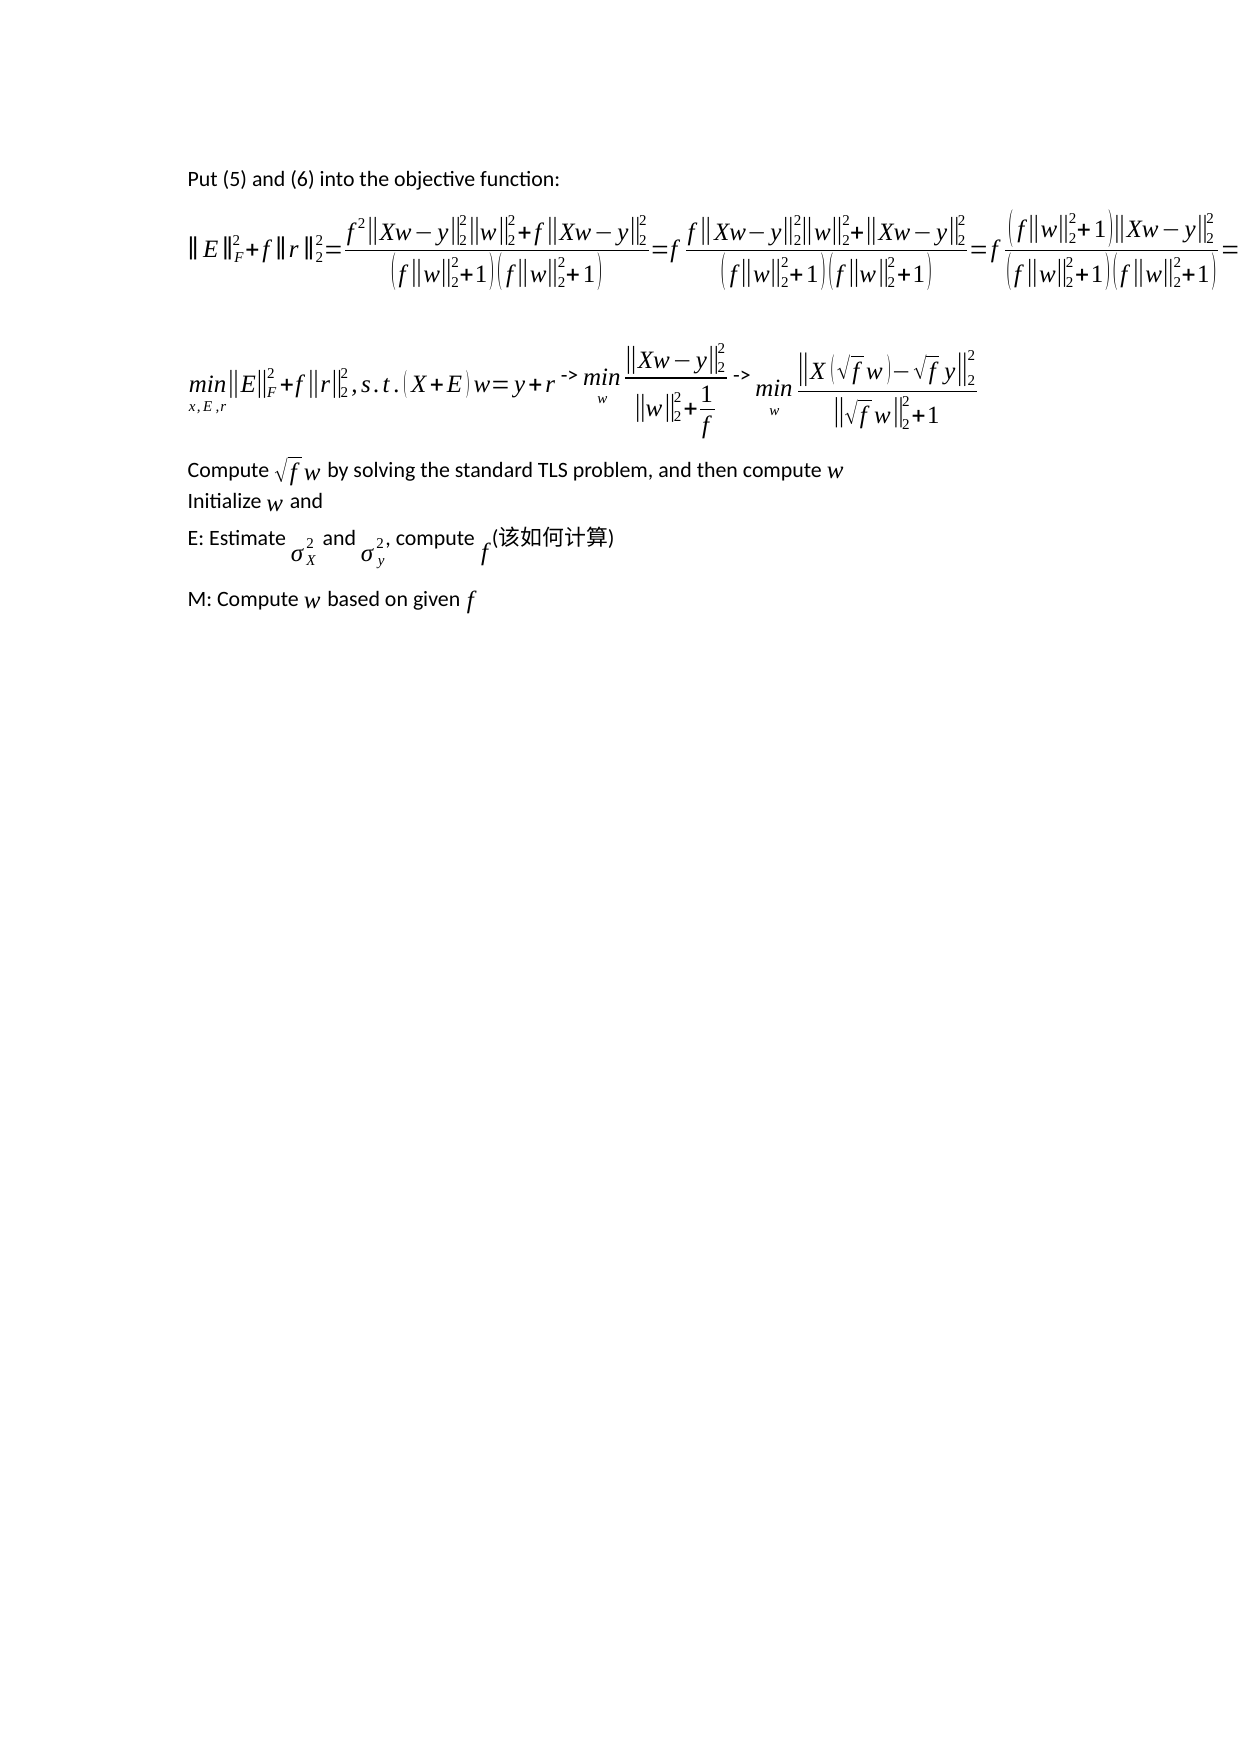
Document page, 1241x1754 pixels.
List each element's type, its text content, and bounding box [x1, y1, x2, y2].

text -> -> [187, 324, 1053, 454]
text Initialize and [187, 487, 1053, 519]
text Put (5) and (6) into the objective function: [187, 162, 1053, 194]
text M: Compute based on given [187, 584, 1053, 617]
text Compute by solving the standard TLS problem, and then compute [187, 454, 1053, 487]
text E: Estimate and , compute (该如何计算) [187, 519, 1053, 584]
